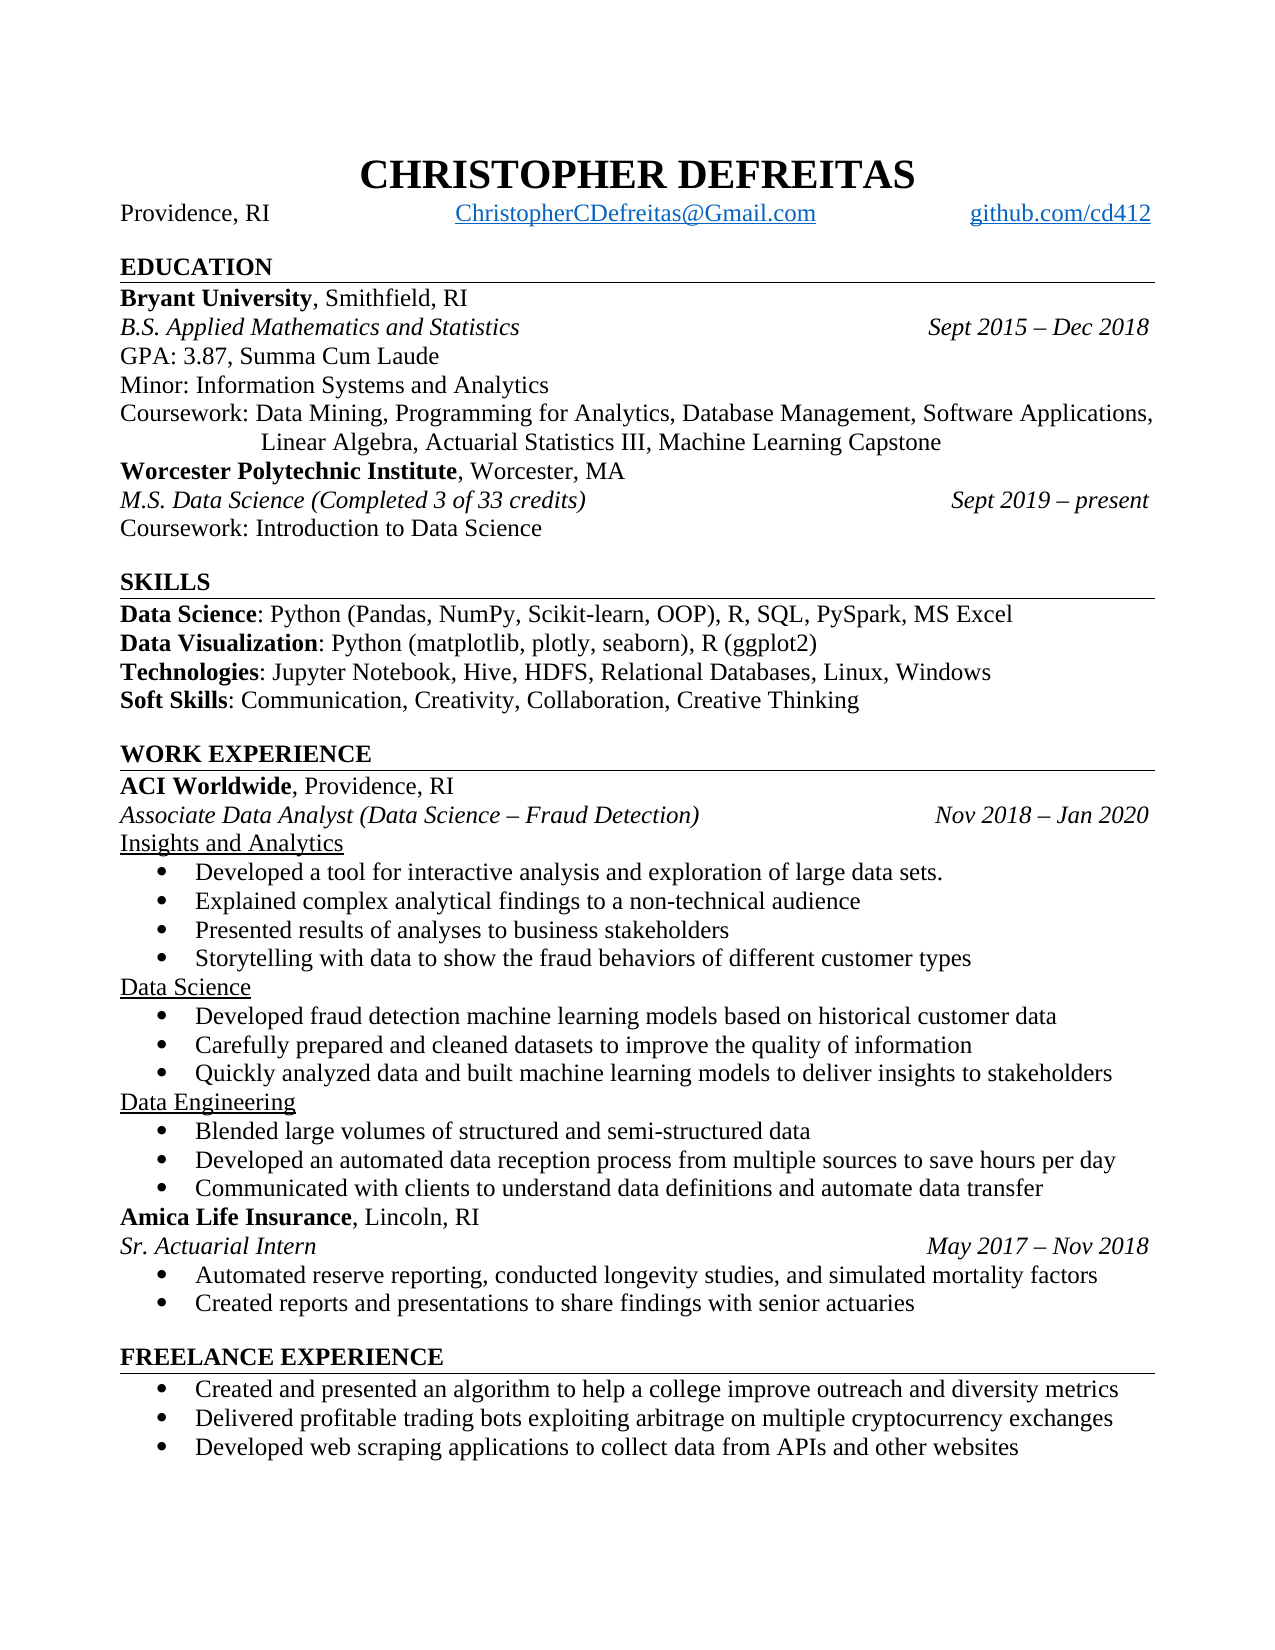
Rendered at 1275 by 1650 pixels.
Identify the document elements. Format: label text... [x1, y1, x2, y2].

list Carefully prepared and cleaned datasets to improve the quality of information [157, 1030, 1155, 1058]
text Coursework: Data Mining, Programming for Analytics, Database Management, Software Applications, Linear Algebra, Actuarial Statistics III, Machine Learning Capstone [120, 398, 1155, 456]
list Presented results of analyses to business stakeholders [157, 915, 1155, 943]
list Quickly analyzed data and built machine learning models to deliver insights to stakeholders [157, 1058, 1155, 1087]
list Created and presented an algorithm to help a college improve outreach and diversity metrics [157, 1374, 1155, 1403]
list Automated reserve reporting, conducted longevity studies, and simulated mortality factors [157, 1260, 1155, 1288]
text Data Science [120, 972, 1155, 1001]
text GPA: 3.87, Summa Cum Laude [120, 341, 1155, 370]
text Insights and Analytics [120, 828, 1155, 857]
text Data Science: Python (Pandas, NumPy, Scikit-learn, OOP), R, SQL, PySpark, MS Excel [120, 599, 1155, 628]
text Amica Life Insurance, Lincoln, RI [120, 1202, 1155, 1231]
list Storytelling with data to show the fraud behaviors of different customer types [157, 943, 1155, 972]
text Technologies: Jupyter Notebook, Hive, HDFS, Relational Databases, Linux, Windows [120, 657, 1155, 685]
text Providence, RI ChristopherCDefreitas@Gmail.com github.com/cd412 [120, 198, 1155, 227]
text Soft Skills: Communication, Creativity, Collaboration, Creative Thinking [120, 685, 1155, 714]
list Developed a tool for interactive analysis and exploration of large data sets. [157, 857, 1155, 886]
text M.S. Data Science (Completed 3 of 33 credits) Sept 2019 – present [120, 485, 1155, 513]
text Data Visualization: Python (matplotlib, plotly, seaborn), R (ggplot2) [120, 628, 1155, 657]
text Bryant University, Smithfield, RI [120, 283, 1155, 312]
list Blended large volumes of structured and semi-structured data [157, 1116, 1155, 1145]
list Delivered profitable trading bots exploiting arbitrage on multiple cryptocurrency exchanges [157, 1403, 1155, 1432]
text B.S. Applied Mathematics and Statistics Sept 2015 – Dec 2018 [120, 312, 1155, 341]
text Christopher defreitas [120, 150, 1155, 198]
list Developed fraud detection machine learning models based on historical customer data [157, 1001, 1155, 1030]
text ACI Worldwide, Providence, RI [120, 771, 1155, 800]
text Skills [120, 567, 1155, 598]
text FREELANCE EXPERIENCE [120, 1342, 1155, 1373]
text Minor: Information Systems and Analytics [120, 370, 1155, 398]
text WORK EXPERIENCE [120, 739, 1155, 770]
text Data Engineering [120, 1087, 1155, 1116]
list Created reports and presentations to share findings with senior actuaries [157, 1288, 1155, 1317]
list Explained complex analytical findings to a non-technical audience [157, 886, 1155, 915]
text Worcester Polytechnic Institute, Worcester, MA [120, 456, 1155, 485]
text Sr. Actuarial Intern May 2017 – Nov 2018 [120, 1231, 1155, 1260]
list Developed an automated data reception process from multiple sources to save hours per day [157, 1145, 1155, 1173]
list Communicated with clients to understand data definitions and automate data transfer [157, 1173, 1155, 1202]
text Coursework: Introduction to Data Science [120, 513, 1155, 542]
text EDUCATION [120, 252, 1155, 282]
list Developed web scraping applications to collect data from APIs and other websites [157, 1432, 1155, 1460]
text Associate Data Analyst (Data Science – Fraud Detection) Nov 2018 – Jan 2020 [120, 800, 1155, 828]
